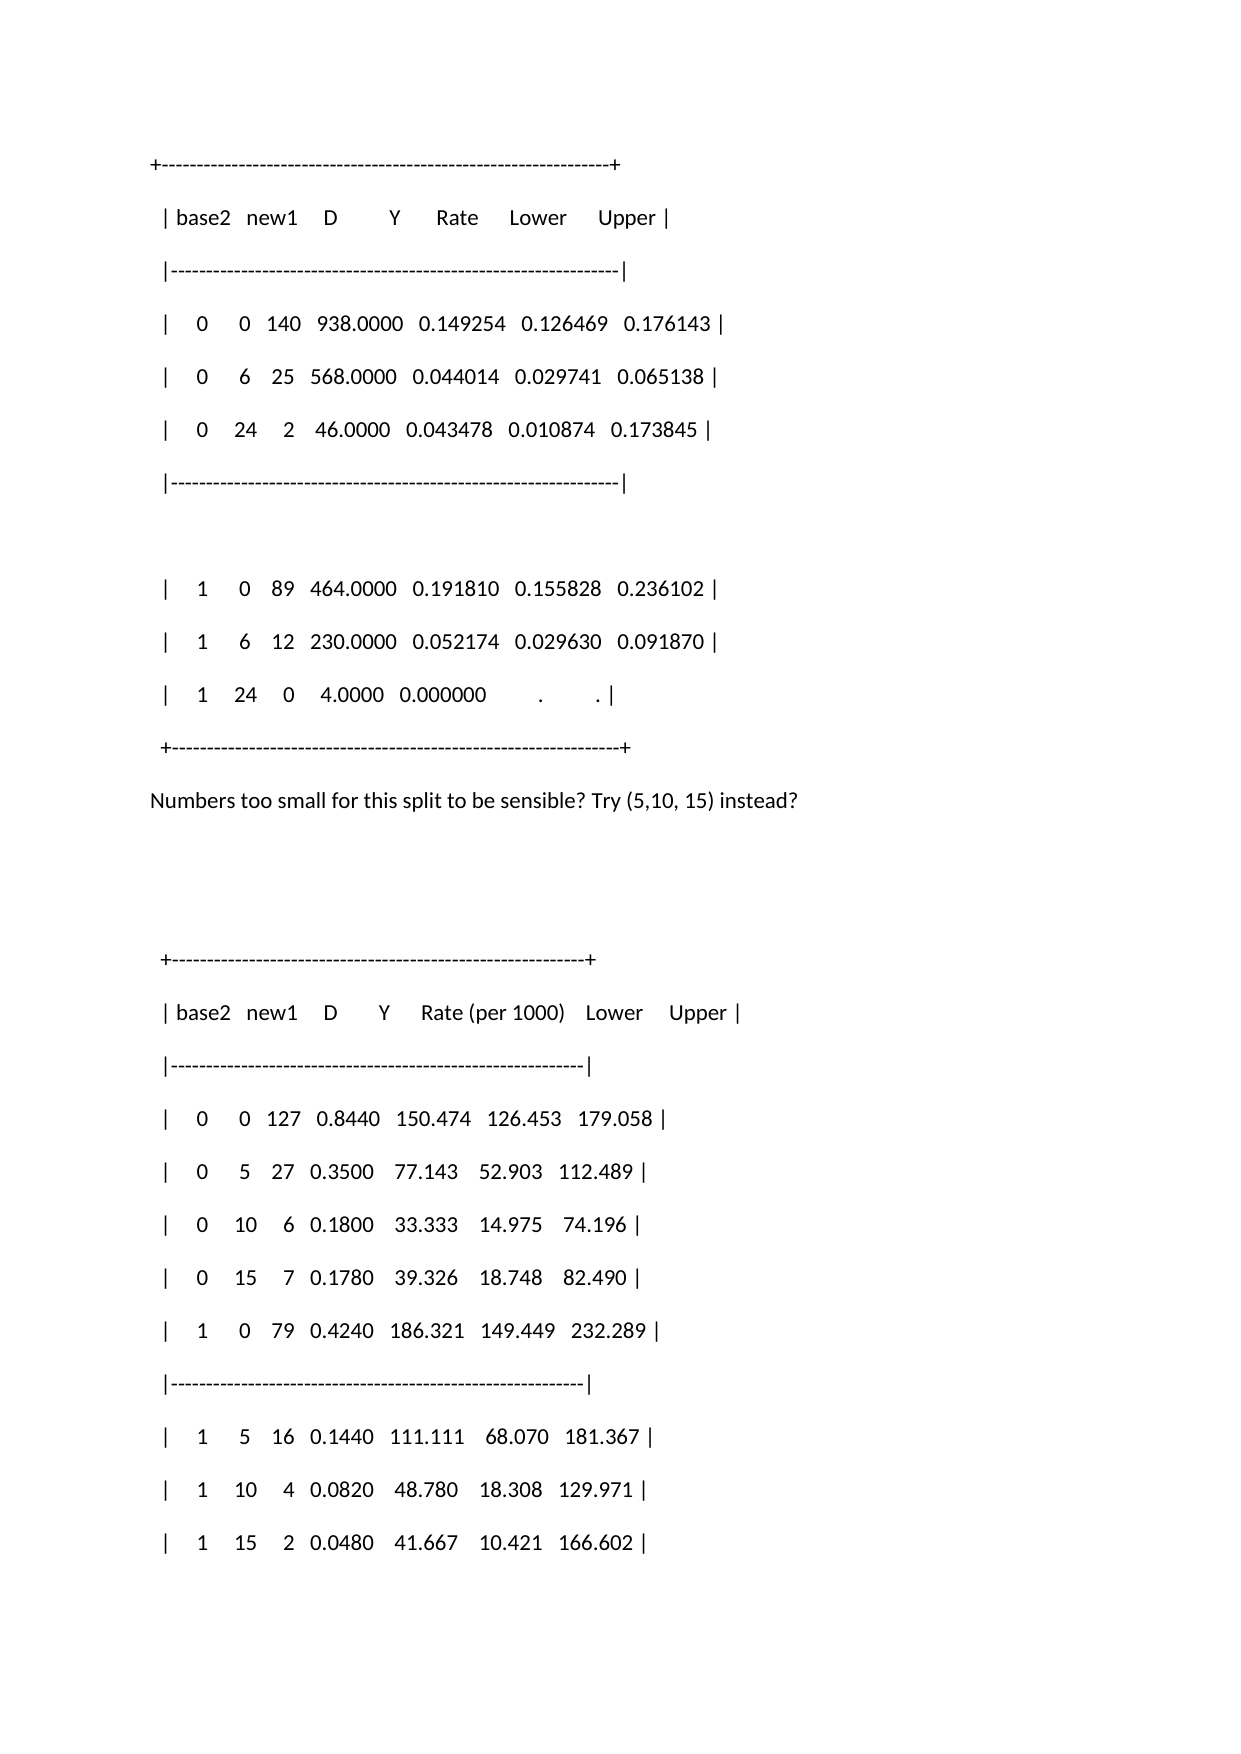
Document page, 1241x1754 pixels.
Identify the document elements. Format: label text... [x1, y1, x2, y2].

text |----------------------------------------------------------------| [150, 256, 1090, 284]
text | 0 0 127 0.8440 150.474 126.453 179.058 | [150, 1104, 1090, 1132]
text | base2 new1 D Y Rate (per 1000) Lower Upper | [150, 998, 1090, 1026]
text | 0 15 7 0.1780 39.326 18.748 82.490 | [150, 1263, 1090, 1291]
text +-----------------------------------------------------------+ [150, 945, 1090, 973]
text | 1 0 89 464.0000 0.191810 0.155828 0.236102 | [150, 574, 1090, 602]
text |-----------------------------------------------------------| [150, 1369, 1090, 1397]
text | 1 0 79 0.4240 186.321 149.449 232.289 | [150, 1316, 1090, 1344]
text | 0 10 6 0.1800 33.333 14.975 74.196 | [150, 1210, 1090, 1238]
text | 1 15 2 0.0480 41.667 10.421 166.602 | [150, 1528, 1090, 1557]
text Numbers too small for this split to be sensible? Try (5,10, 15) instead? [150, 786, 1090, 814]
text | base2 new1 D Y Rate Lower Upper | [150, 203, 1090, 231]
text | 1 6 12 230.0000 0.052174 0.029630 0.091870 | [150, 627, 1090, 655]
text |----------------------------------------------------------------| [150, 468, 1090, 496]
text | 1 24 0 4.0000 0.000000 . . | [150, 680, 1090, 708]
text +----------------------------------------------------------------+ [150, 733, 1090, 761]
text | 0 0 140 938.0000 0.149254 0.126469 0.176143 | [150, 309, 1090, 337]
text | 0 5 27 0.3500 77.143 52.903 112.489 | [150, 1157, 1090, 1185]
text | 0 24 2 46.0000 0.043478 0.010874 0.173845 | [150, 415, 1090, 443]
text | 0 6 25 568.0000 0.044014 0.029741 0.065138 | [150, 362, 1090, 390]
text +----------------------------------------------------------------+ [150, 150, 1090, 178]
text |-----------------------------------------------------------| [150, 1051, 1090, 1079]
text | 1 5 16 0.1440 111.111 68.070 181.367 | [150, 1422, 1090, 1451]
text | 1 10 4 0.0820 48.780 18.308 129.971 | [150, 1476, 1090, 1503]
